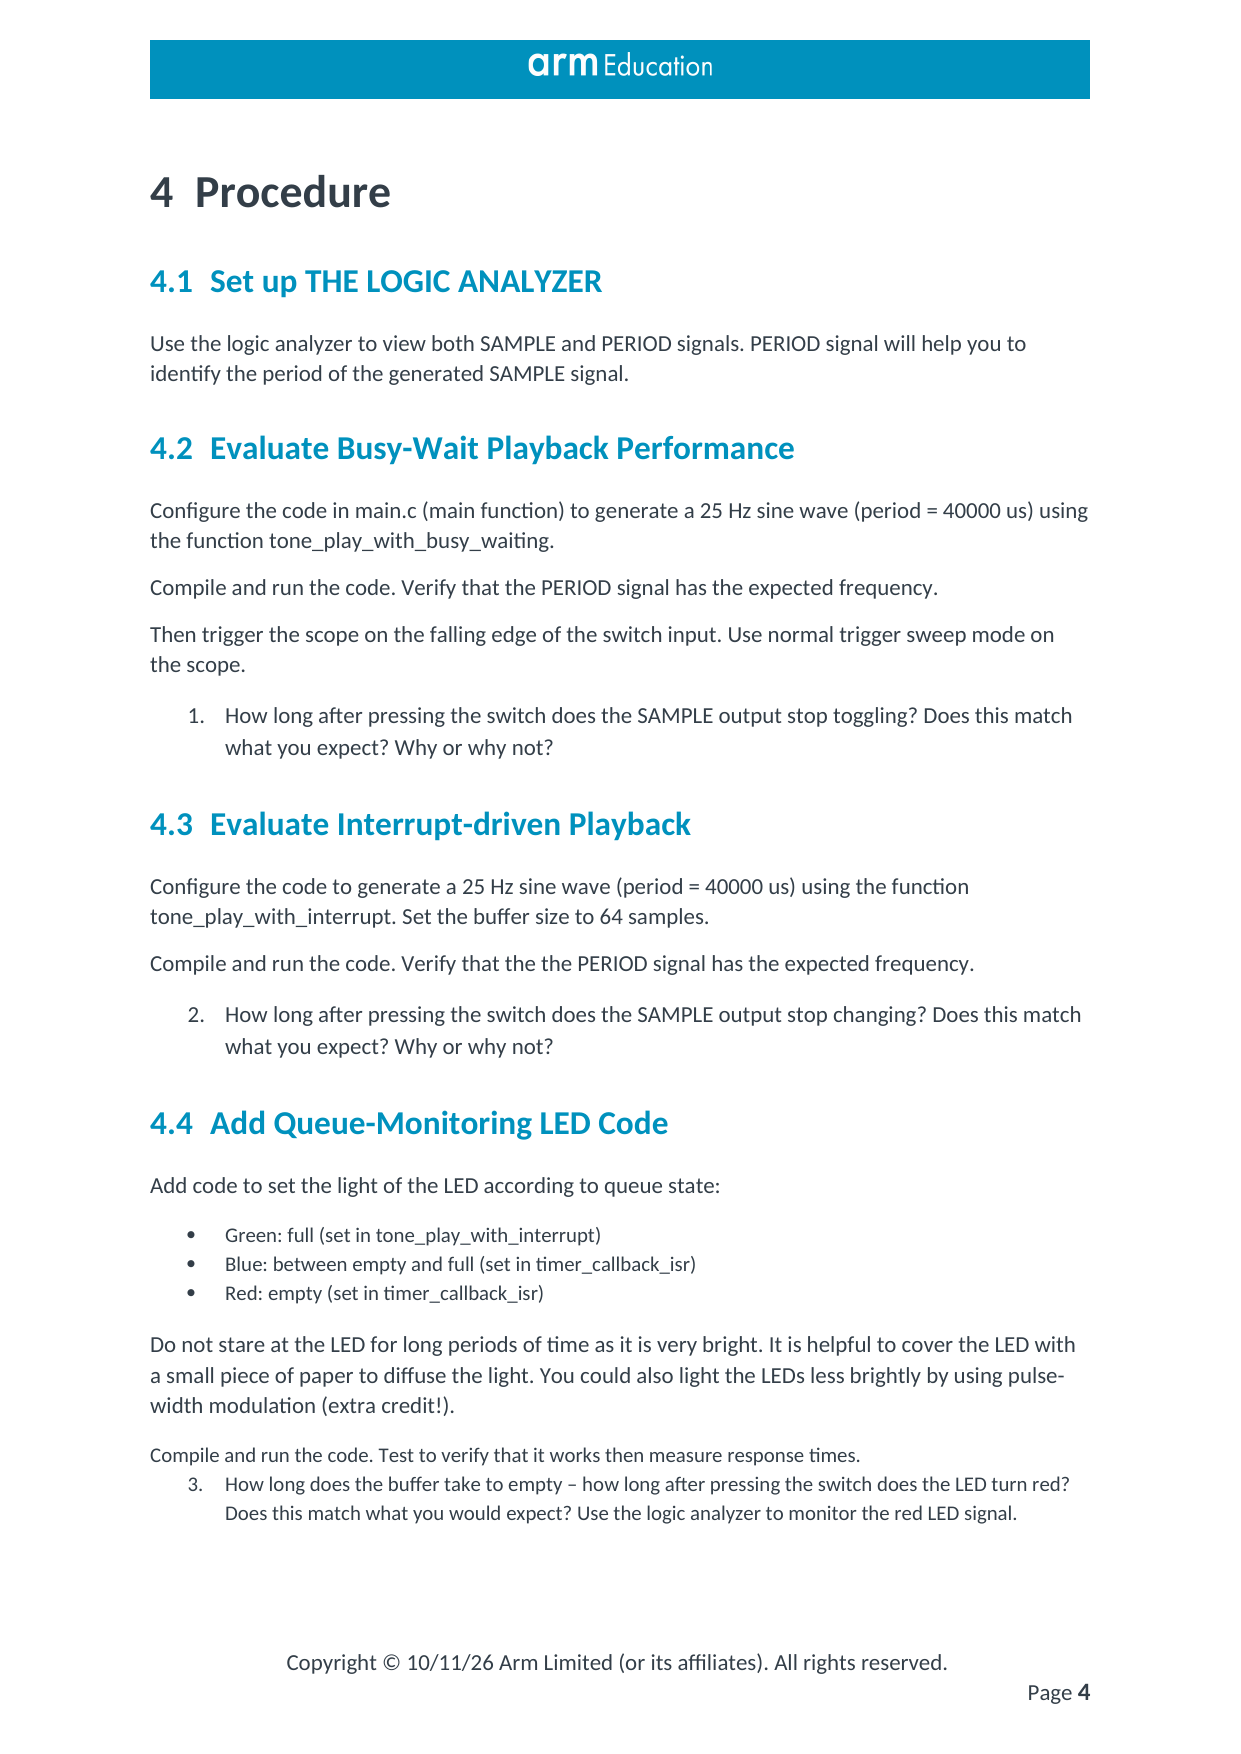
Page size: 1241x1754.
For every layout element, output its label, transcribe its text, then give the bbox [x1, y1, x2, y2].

subtitle Procedure [150, 162, 1090, 218]
list How long does the buffer take to empty – how long after pressing the switch does the LED turn red? Does this match what you would expect? Use the logic analyzer to monitor the red LED signal. [187, 1471, 1090, 1526]
subtitle Evaluate Interrupt-driven Playback [150, 803, 1090, 844]
picture [606, 55, 615, 75]
text Do not stare at the LED for long periods of time as it is very bright. It is helpful to cover the LED with a small piece of paper to diffuse the light. You could also light the LEDs less brightly by using pulse-width modulation (extra credit!). [150, 1331, 1090, 1419]
picture [570, 54, 597, 75]
text Then trigger the scope on the falling edge of the switch input. Use normal trigger sweep mode on the scope. [150, 620, 1090, 678]
list Red: empty (set in timer_callback_isr) [187, 1281, 1090, 1306]
picture [529, 54, 548, 75]
list How long after pressing the switch does the SAMPLE output stop changing? Does this match what you expect? Why or why not? [187, 1000, 1090, 1061]
text Configure the code to generate a 25 Hz sine wave (period = 40000 us) using the function tone_play_with_interrupt. Set the buffer size to 64 samples. [150, 872, 1090, 930]
text Configure the code in main.c (main function) to generate a 25 Hz sine wave (period = 40000 us) using the function tone_play_with_busy_waiting. [150, 496, 1090, 554]
picture [675, 58, 679, 75]
picture [554, 54, 566, 75]
text Compile and run the code. Test to verify that it works then measure response times. [150, 1442, 1090, 1467]
list Blue: between empty and full (set in timer_callback_isr) [187, 1251, 1090, 1277]
text Compile and run the code. Verify that the the PERIOD signal has the expected frequency. [150, 949, 1090, 977]
list How long after pressing the switch does the SAMPLE output stop toggling? Does this match what you expect? Why or why not? [187, 701, 1090, 762]
subtitle Evaluate Busy-Wait Playback Performance [150, 427, 1090, 468]
subtitle Set up THE LOGIC ANALYZER [150, 260, 1090, 301]
text Add code to set the light of the LED according to queue state: [150, 1171, 1090, 1199]
text Use the logic analyzer to view both SAMPLE and PERIOD signals. PERIOD signal will help you to identify the period of the generated SAMPLE signal. [150, 329, 1090, 387]
list Green: full (set in tone_play_with_interrupt) [187, 1222, 1090, 1248]
text Compile and run the code. Verify that the PERIOD signal has the expected frequency. [150, 573, 1090, 601]
subtitle Add Queue-Monitoring LED Code [150, 1102, 1090, 1143]
